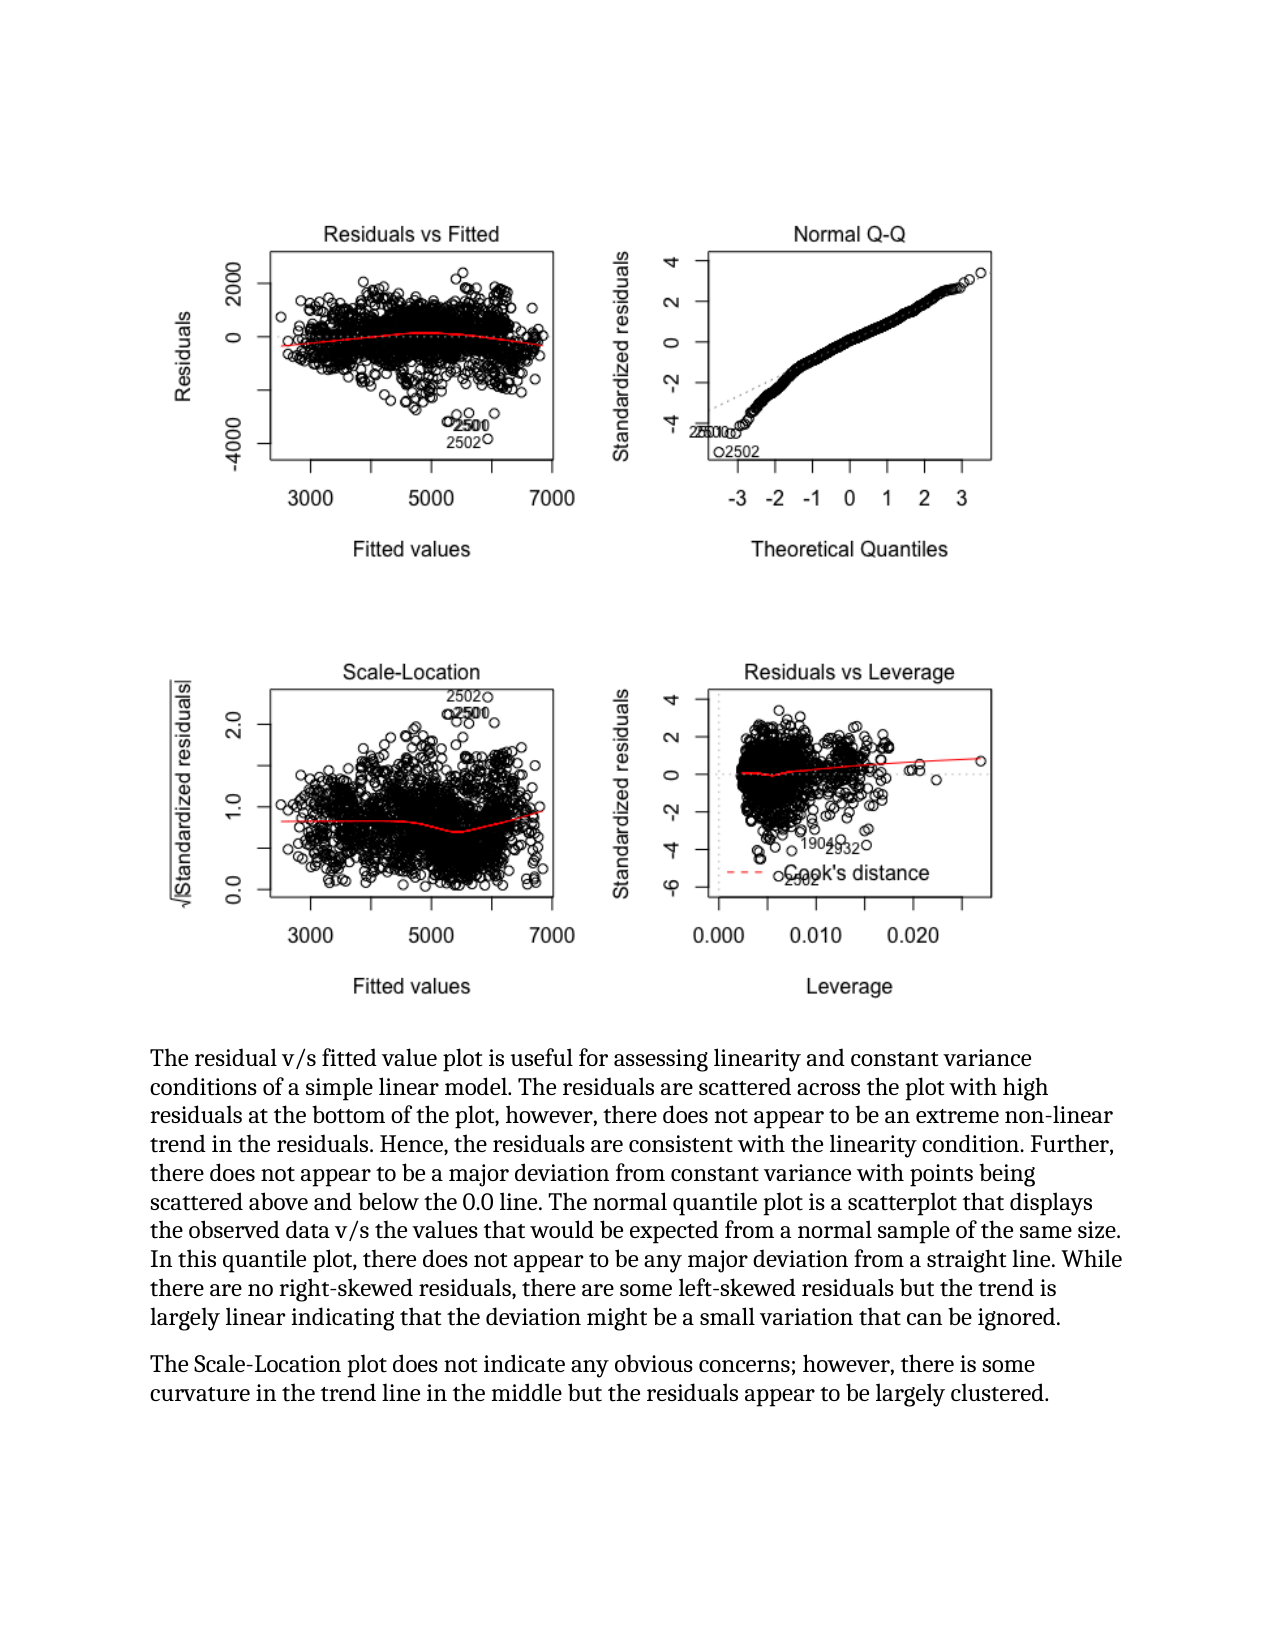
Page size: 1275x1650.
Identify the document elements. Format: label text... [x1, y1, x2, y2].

picture [168, 150, 1044, 1025]
text The Scale-Location plot does not indicate any obvious concerns; however, there is some curvature in the trend line in the middle but the residuals appear to be largely clustered. [150, 1350, 1125, 1407]
text The residual v/s fitted value plot is useful for assessing linearity and constant variance conditions of a simple linear model. The residuals are scattered across the plot with high residuals at the bottom of the plot, however, there does not appear to be an extreme non-linear trend in the residuals. Hence, the residuals are consistent with the linearity condition. Further, there does not appear to be a major deviation from constant variance with points being scattered above and below the 0.0 line. The normal quantile plot is a scatterplot that displays the observed data v/s the values that would be expected from a normal sample of the same size. In this quantile plot, there does not appear to be any major deviation from a straight line. While there are no right-skewed residuals, there are some left-skewed residuals but the trend is largely linear indicating that the deviation might be a small variation that can be ignored. [150, 1044, 1125, 1331]
